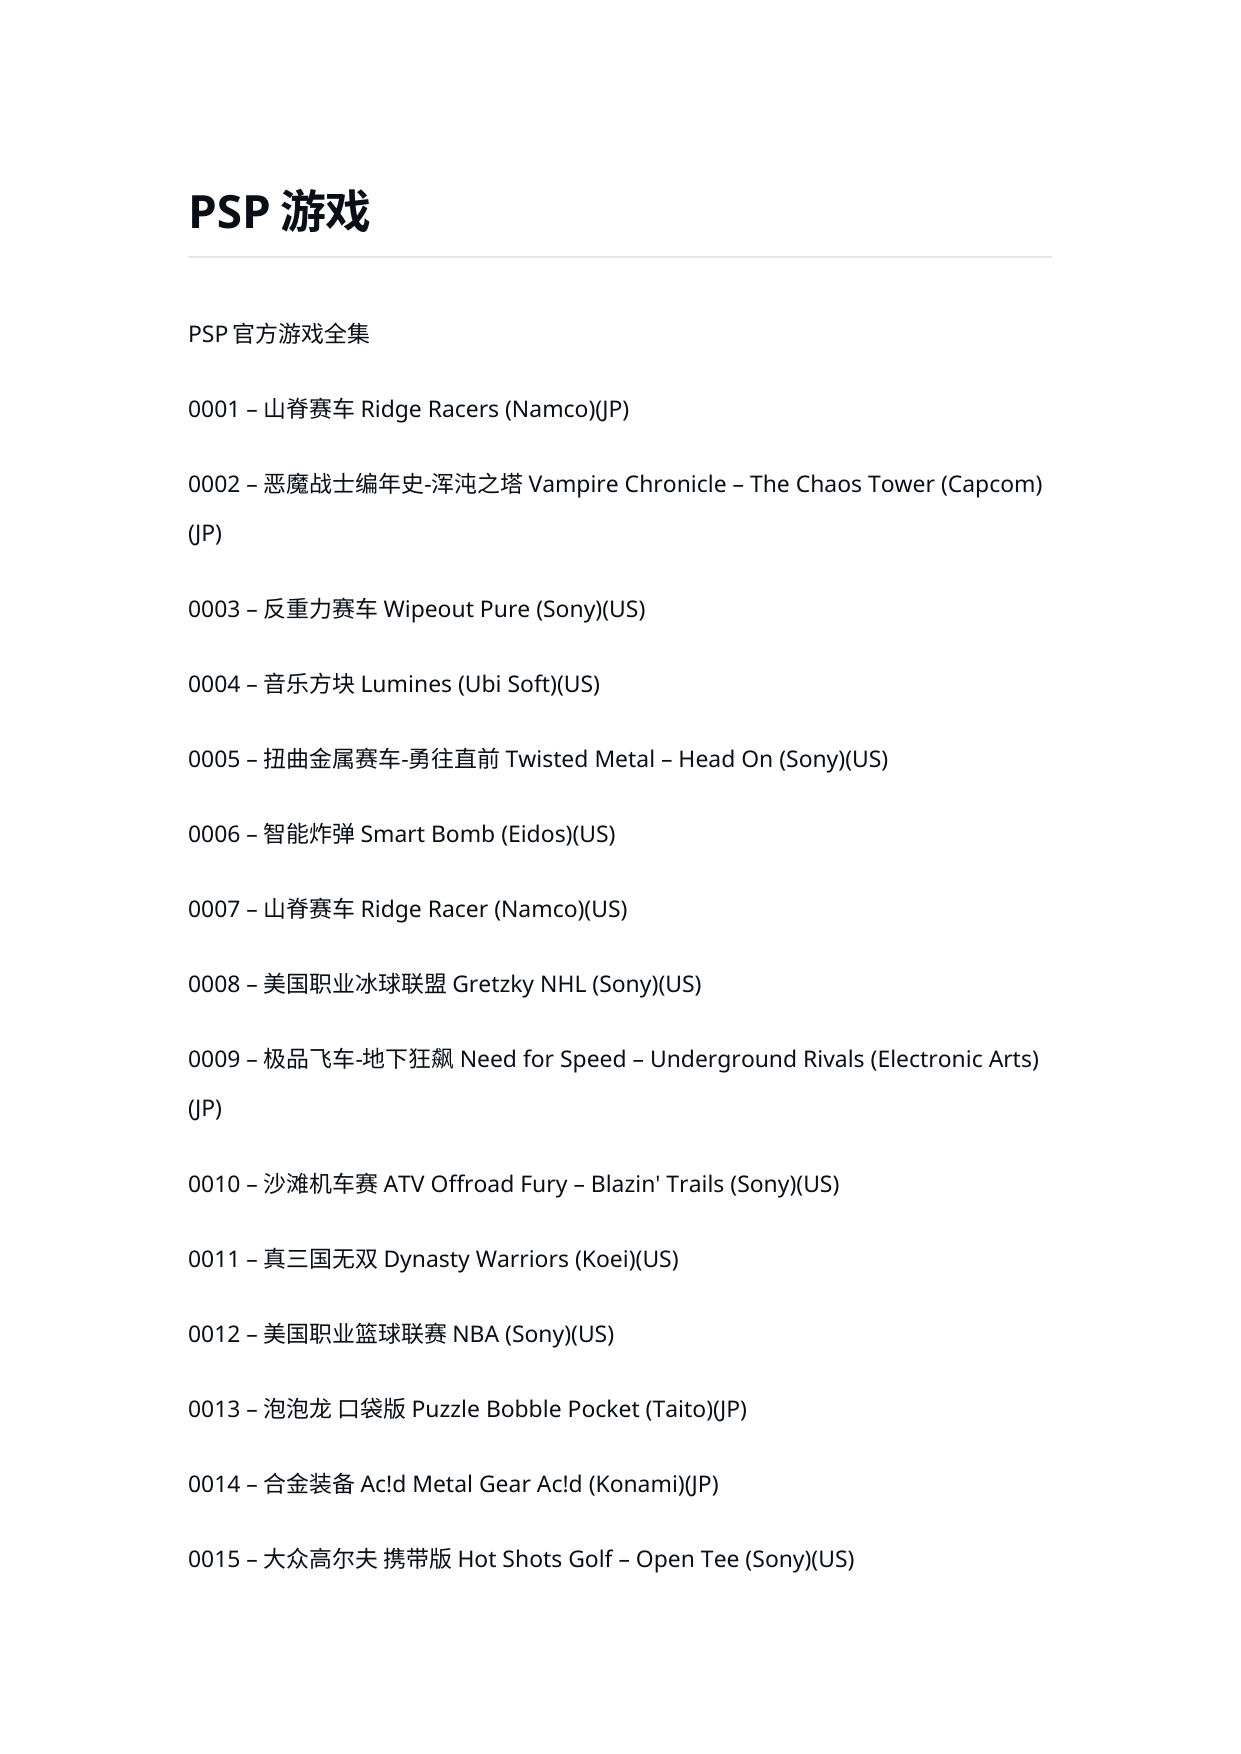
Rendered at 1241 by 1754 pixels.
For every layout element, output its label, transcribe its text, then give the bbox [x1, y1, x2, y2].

text 0005 – 扭曲金属赛车-勇往直前 Twisted Metal – Head On (Sony)(US) [188, 733, 1052, 783]
text 0010 – 沙滩机车赛 ATV Offroad Fury – Blazin' Trails (Sony)(US) [188, 1158, 1052, 1208]
text 0009 – 极品飞车-地下狂飙 Need for Speed – Underground Rivals (Electronic Arts)(JP) [188, 1033, 1052, 1133]
text 0015 – 大众高尔夫 携带版 Hot Shots Golf – Open Tee (Sony)(US) [188, 1533, 1052, 1583]
text 0006 – 智能炸弹 Smart Bomb (Eidos)(US) [188, 808, 1052, 858]
text 0004 – 音乐方块 Lumines (Ubi Soft)(US) [188, 658, 1052, 708]
text 0002 – 恶魔战士编年史-浑沌之塔 Vampire Chronicle – The Chaos Tower (Capcom)(JP) [188, 458, 1052, 558]
text 0014 – 合金装备 Ac!d Metal Gear Ac!d (Konami)(JP) [188, 1458, 1052, 1508]
text 0012 – 美国职业篮球联赛 NBA (Sony)(US) [188, 1308, 1052, 1358]
text 0007 – 山脊赛车 Ridge Racer (Namco)(US) [188, 883, 1052, 933]
text 0008 – 美国职业冰球联盟 Gretzky NHL (Sony)(US) [188, 958, 1052, 1008]
text PSP官方游戏全集 [188, 308, 1052, 358]
text 0011 – 真三国无双 Dynasty Warriors (Koei)(US) [188, 1233, 1052, 1283]
text 0001 – 山脊赛车 Ridge Racers (Namco)(JP) [188, 383, 1052, 433]
text 0003 – 反重力赛车 Wipeout Pure (Sony)(US) [188, 583, 1052, 633]
text 0013 – 泡泡龙 口袋版 Puzzle Bobble Pocket (Taito)(JP) [188, 1383, 1052, 1433]
title PSP游戏 [188, 171, 1052, 256]
